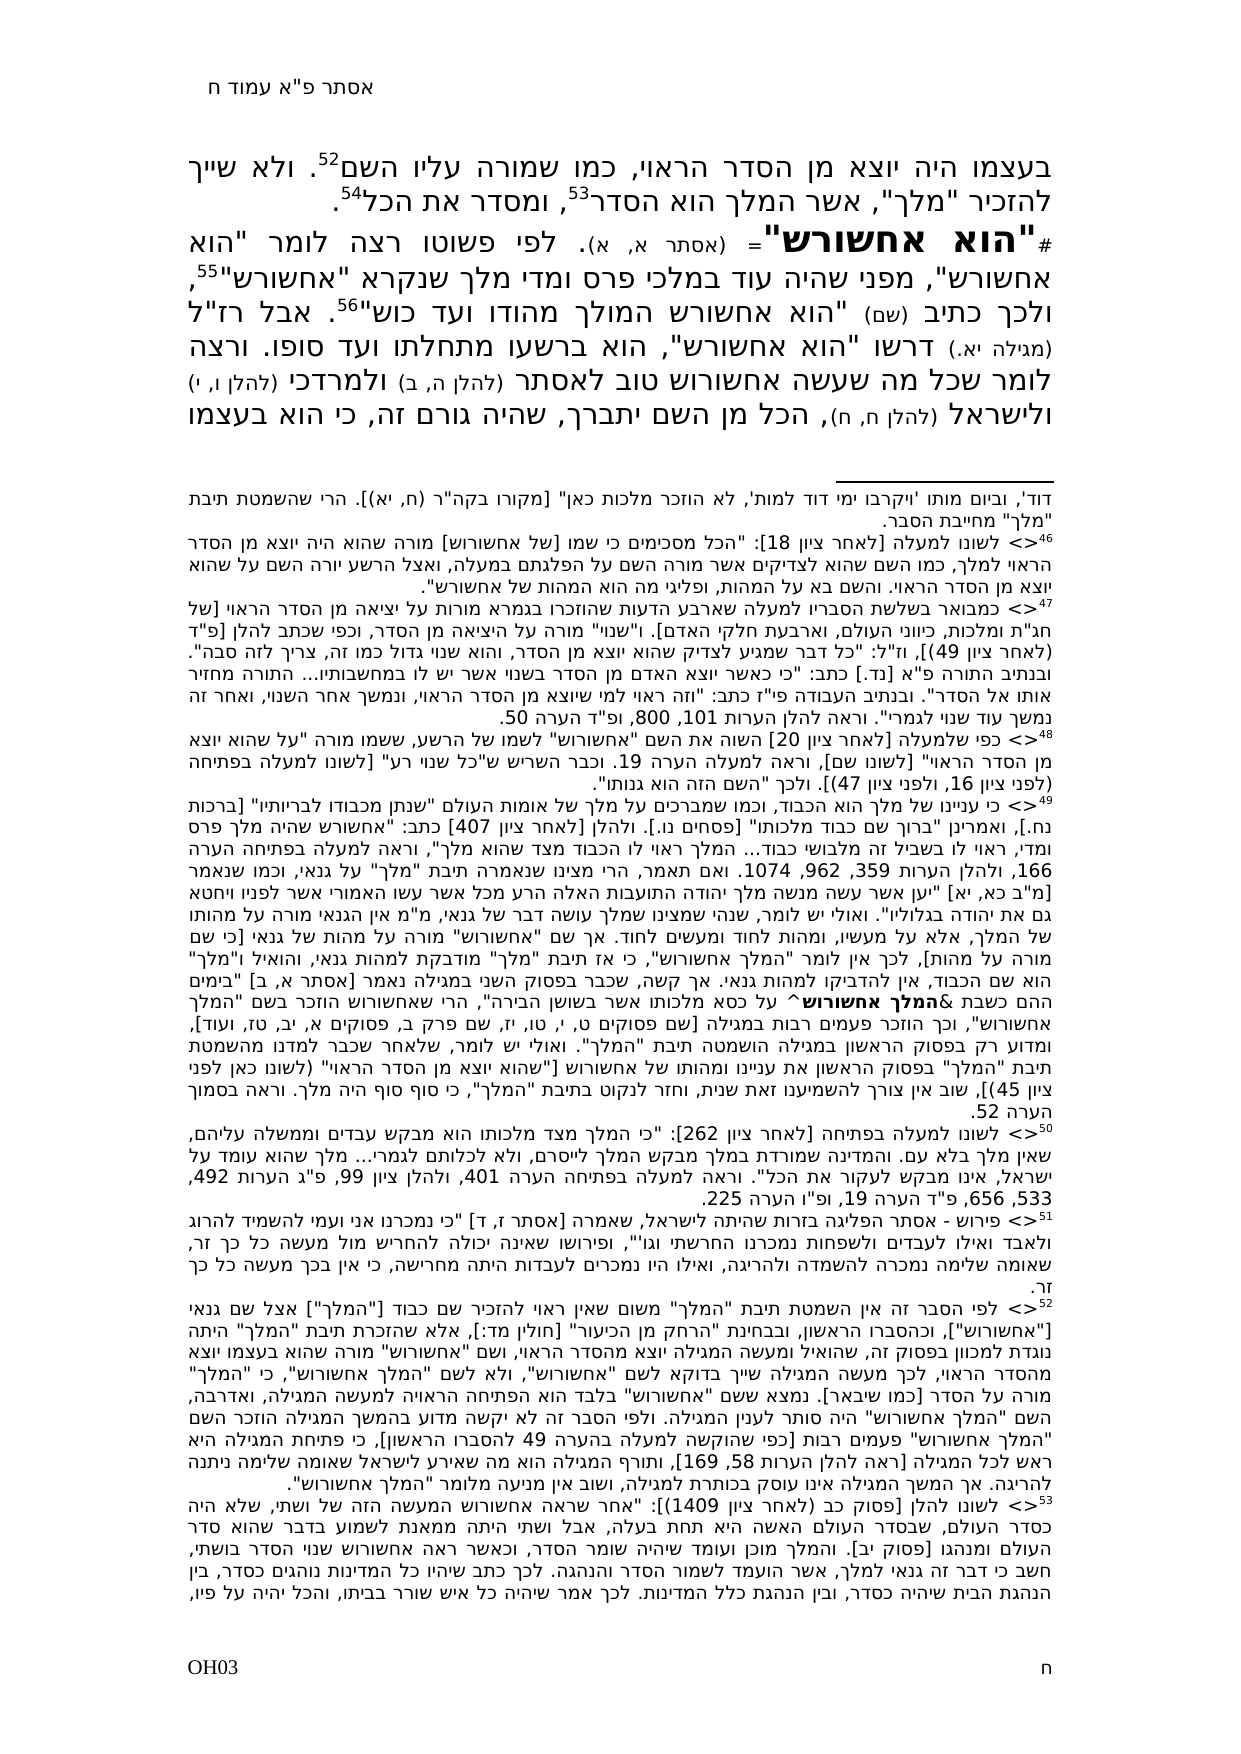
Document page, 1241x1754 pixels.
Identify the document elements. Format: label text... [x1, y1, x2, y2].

text #ועוד=, כי המעשה עצמו שעליו באה המגילה, מה שאירע לישראל, היה דבר שנוי, שאין ראוי למלך שיתן אומה שלימה להשמיד ולהרוג, והוא דבר שאינו לפי השכל, וכמו שאמרה אסתר (להלן ז, ד) "ואילו לעבדים וגו'". על זה אמר "ויהי בימי אחשורש", כלומר מעשה המגילה שהיה הכל יוצא מסדר הראוי, דבר זה היה ראוי אל "אחשורש", שהוא בעצמו היה יוצא מן הסדר הראוי, כמו שמורה עליו השם. ולא שייך להזכיר "מלך", אשר המלך הוא הסדר, ומסדר את הכל. [187, 150, 1053, 218]
text #"הוא אחשורש"= (אסתר א, א). לפי פשוטו רצה לומר "הוא אחשורש", מפני שהיה עוד במלכי פרס ומדי מלך שנקרא "אחשורש", ולכך כתיב (שם) "הוא אחשורש המולך מהודו ועד כוש". אבל רז"ל (מגילה יא.) דרשו "הוא אחשורש", הוא ברשעו מתחלתו ועד סופו. ורצה לומר שכל מה שעשה אחשורוש טוב לאסתר (להלן ה, ב) ולמרדכי (להלן ו, י) ולישראל (להלן ח, ח), הכל מן השם יתברך, שהיה גורם זה, כי הוא בעצמו היה רשע מתחלה ועד סוף. ודבר זה בא להזכיר בתחלת המגילה, להודיע כי כל הנעשה במגילה היה מן השם יתברך, כי הוא עצמו רשע מתחלתו עד סופו. [187, 218, 1053, 431]
